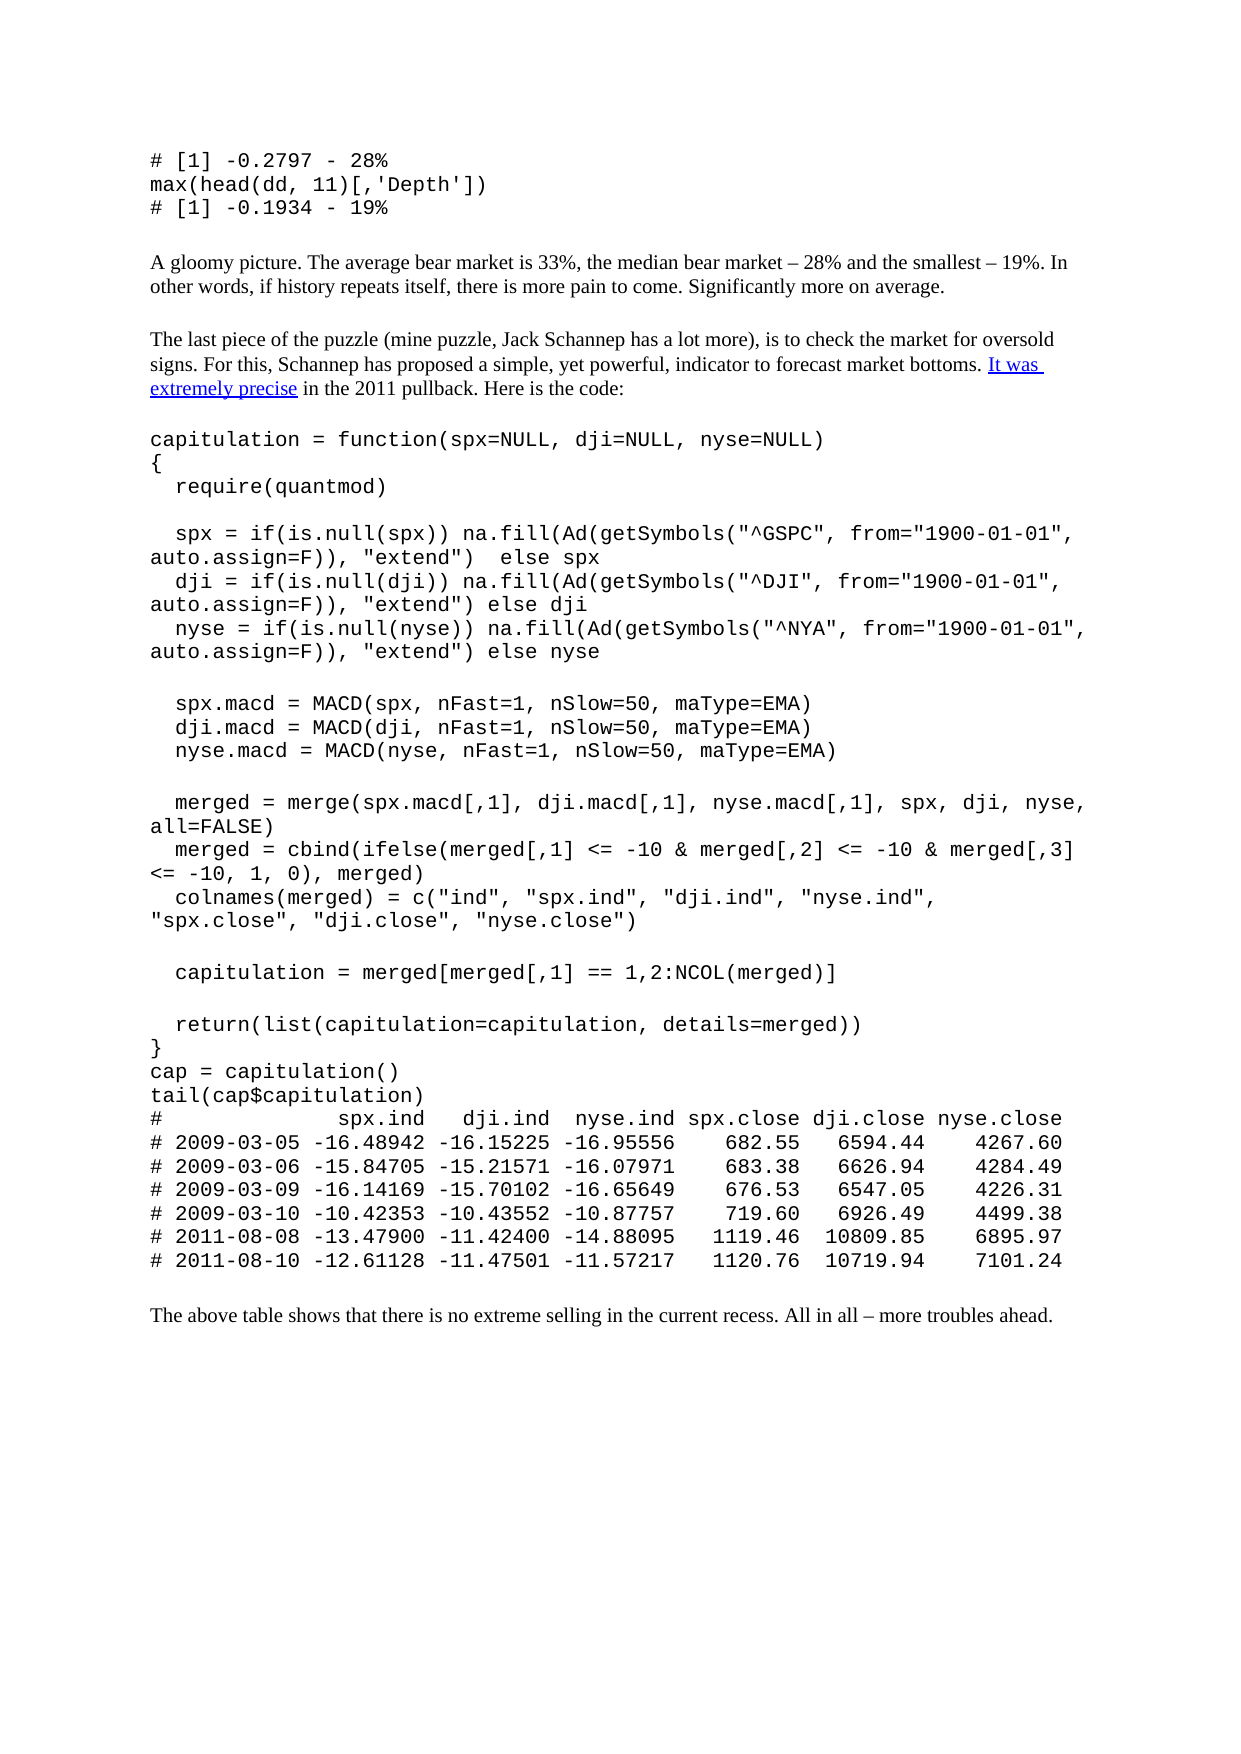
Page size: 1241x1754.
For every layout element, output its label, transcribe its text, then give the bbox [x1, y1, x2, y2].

text # 2011-08-10 -12.61128 -11.47501 -11.57217 1120.76 10719.94 7101.24 [150, 1250, 1090, 1274]
text spx.macd = MACD(spx, nFast=1, nSlow=50, maType=EMA) [150, 693, 1090, 717]
text The last piece of the puzzle (mine puzzle, Jack Schannep has a lot more), is to check the market for oversold signs. For this, Schannep has proposed a simple, yet powerful, indicator to forecast market bottoms. It was extremely precise in the 2011 pullback. Here is the code: [150, 327, 1090, 399]
text } [150, 1037, 1090, 1061]
text # 2009-03-09 -16.14169 -15.70102 -16.65649 676.53 6547.05 4226.31 [150, 1179, 1090, 1203]
text return(list(capitulation=capitulation, details=merged)) [150, 1014, 1090, 1037]
text cap = capitulation() [150, 1061, 1090, 1085]
text { [150, 452, 1090, 476]
text capitulation = merged[merged[,1] == 1,2:NCOL(merged)] [150, 962, 1090, 986]
text A gloomy picture. The average bear market is 33%, the median bear market – 28% and the smallest – 19%. In other words, if history repeats itself, there is more pain to come. Significantly more on average. [150, 250, 1090, 298]
text The above table shows that there is no extreme selling in the current recess. All in all – more troubles ahead. [150, 1303, 1090, 1327]
text # 2009-03-06 -15.84705 -15.21571 -16.07971 683.38 6626.94 4284.49 [150, 1156, 1090, 1179]
text tail(cap$capitulation) [150, 1085, 1090, 1108]
text capitulation = function(spx=NULL, dji=NULL, nyse=NULL) [150, 429, 1090, 452]
text merged = cbind(ifelse(merged[,1] <= -10 & merged[,2] <= -10 & merged[,3] <= -10, 1, 0), merged) [150, 839, 1090, 887]
text # 2011-08-08 -13.47900 -11.42400 -14.88095 1119.46 10809.85 6895.97 [150, 1227, 1090, 1250]
text require(quantmod) [150, 476, 1090, 500]
text merged = merge(spx.macd[,1], dji.macd[,1], nyse.macd[,1], spx, dji, nyse, all=FALSE) [150, 792, 1090, 839]
text nyse = if(is.null(nyse)) na.fill(Ad(getSymbols("^NYA", from="1900-01-01", auto.assign=F)), "extend") else nyse [150, 618, 1090, 665]
text # 2009-03-10 -10.42353 -10.43552 -10.87757 719.60 6926.49 4499.38 [150, 1203, 1090, 1227]
text spx = if(is.null(spx)) na.fill(Ad(getSymbols("^GSPC", from="1900-01-01", auto.assign=F)), "extend") else spx [150, 523, 1090, 571]
text # [1] -0.2797 - 28% [150, 150, 1090, 174]
text # [1] -0.1934 - 19% [150, 197, 1090, 221]
text # spx.ind dji.ind nyse.ind spx.close dji.close nyse.close [150, 1108, 1090, 1132]
text nyse.macd = MACD(nyse, nFast=1, nSlow=50, maType=EMA) [150, 741, 1090, 764]
text # 2009-03-05 -16.48942 -16.15225 -16.95556 682.55 6594.44 4267.60 [150, 1132, 1090, 1156]
text dji.macd = MACD(dji, nFast=1, nSlow=50, maType=EMA) [150, 717, 1090, 741]
text colnames(merged) = c("ind", "spx.ind", "dji.ind", "nyse.ind", "spx.close", "dji.close", "nyse.close") [150, 887, 1090, 934]
text max(head(dd, 11)[,'Depth']) [150, 174, 1090, 197]
text dji = if(is.null(dji)) na.fill(Ad(getSymbols("^DJI", from="1900-01-01", auto.assign=F)), "extend") else dji [150, 571, 1090, 618]
